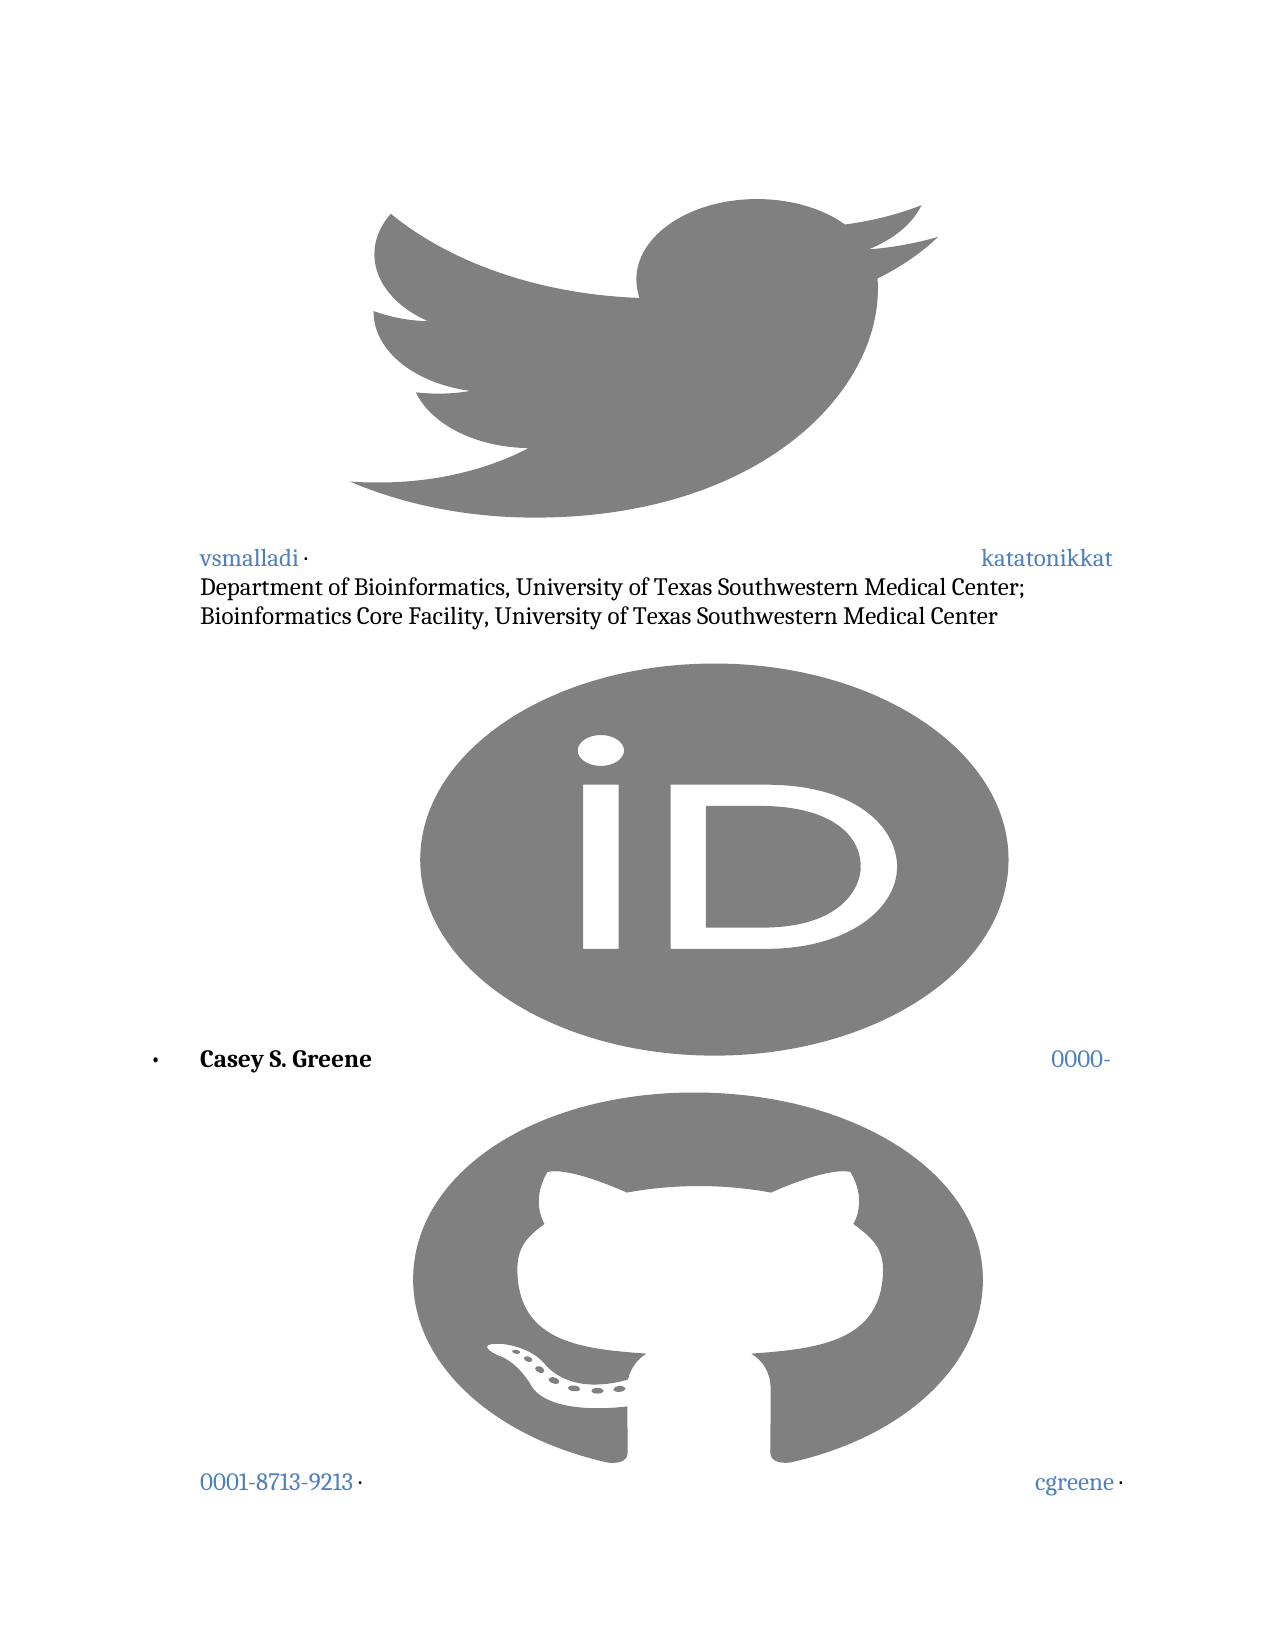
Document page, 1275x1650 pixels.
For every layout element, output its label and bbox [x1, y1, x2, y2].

list [150, 150, 1125, 630]
list [150, 651, 1125, 1497]
